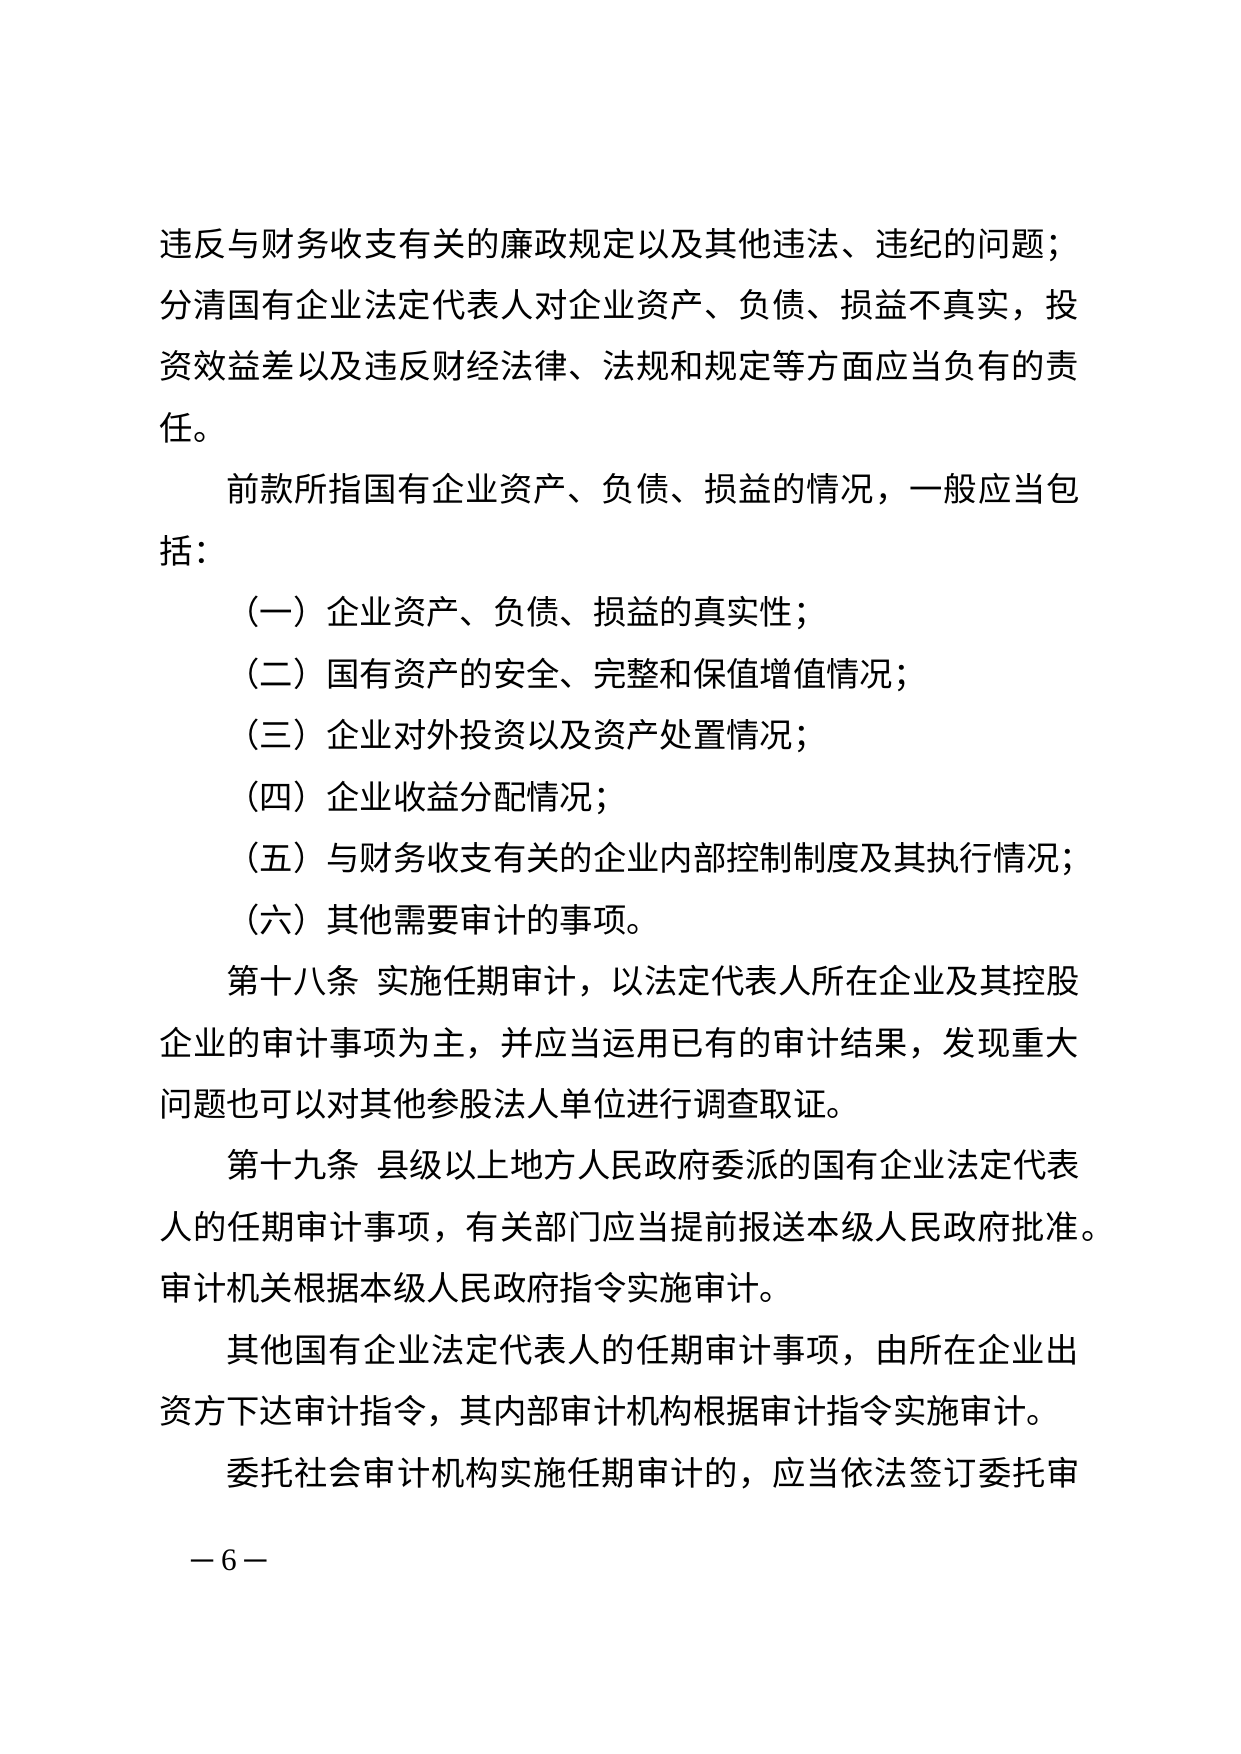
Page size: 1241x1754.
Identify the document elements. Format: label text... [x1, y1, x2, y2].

text （一）企业资产、负债、损益的真实性； [159, 576, 1081, 637]
text （四）企业收益分配情况； [159, 760, 1081, 821]
text （五）与财务收支有关的企业内部控制制度及其执行情况； [159, 821, 1081, 883]
text （三）企业对外投资以及资产处置情况； [159, 698, 1081, 760]
text 第十八条 实施任期审计，以法定代表人所在企业及其控股企业的审计事项为主，并应当运用已有的审计结果，发现重大问题也可以对其他参股法人单位进行调查取证。 [159, 944, 1081, 1129]
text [159, 207, 1081, 453]
text 第十九条 县级以上地方人民政府委派的国有企业法定代表人的任期审计事项，有关部门应当提前报送本级人民政府批准。审计机关根据本级人民政府指令实施审计。 [159, 1129, 1081, 1313]
text （六）其他需要审计的事项。 [159, 883, 1081, 944]
text 前款所指国有企业资产、负债、损益的情况，一般应当包括： [159, 453, 1081, 576]
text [159, 1436, 1081, 1497]
text 其他国有企业法定代表人的任期审计事项，由所在企业出资方下达审计指令，其内部审计机构根据审计指令实施审计。 [159, 1313, 1081, 1436]
text （二）国有资产的安全、完整和保值增值情况； [159, 637, 1081, 698]
